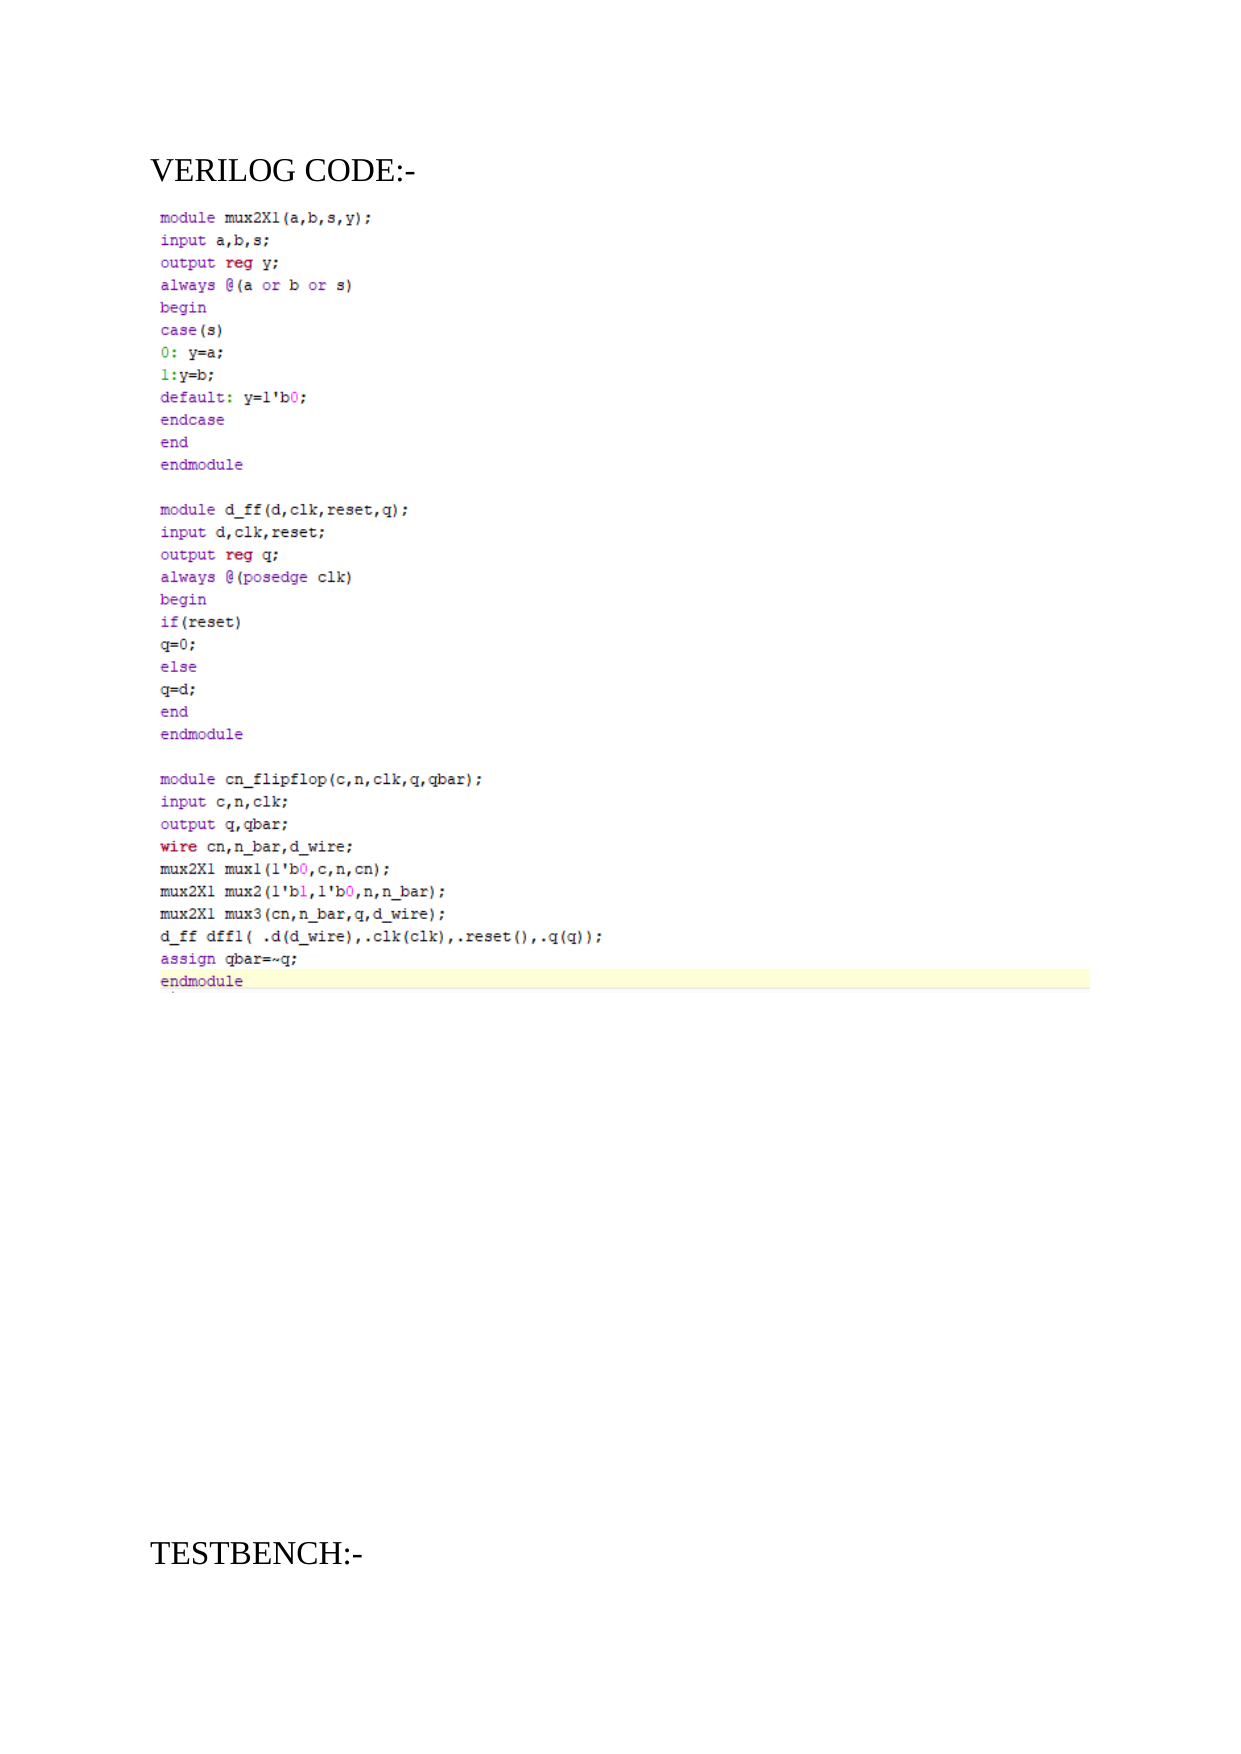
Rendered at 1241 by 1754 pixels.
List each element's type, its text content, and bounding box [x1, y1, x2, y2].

picture [150, 208, 1091, 993]
text VERILOG CODE:- [150, 150, 1090, 188]
text TESTBENCH:- [150, 1534, 1090, 1572]
